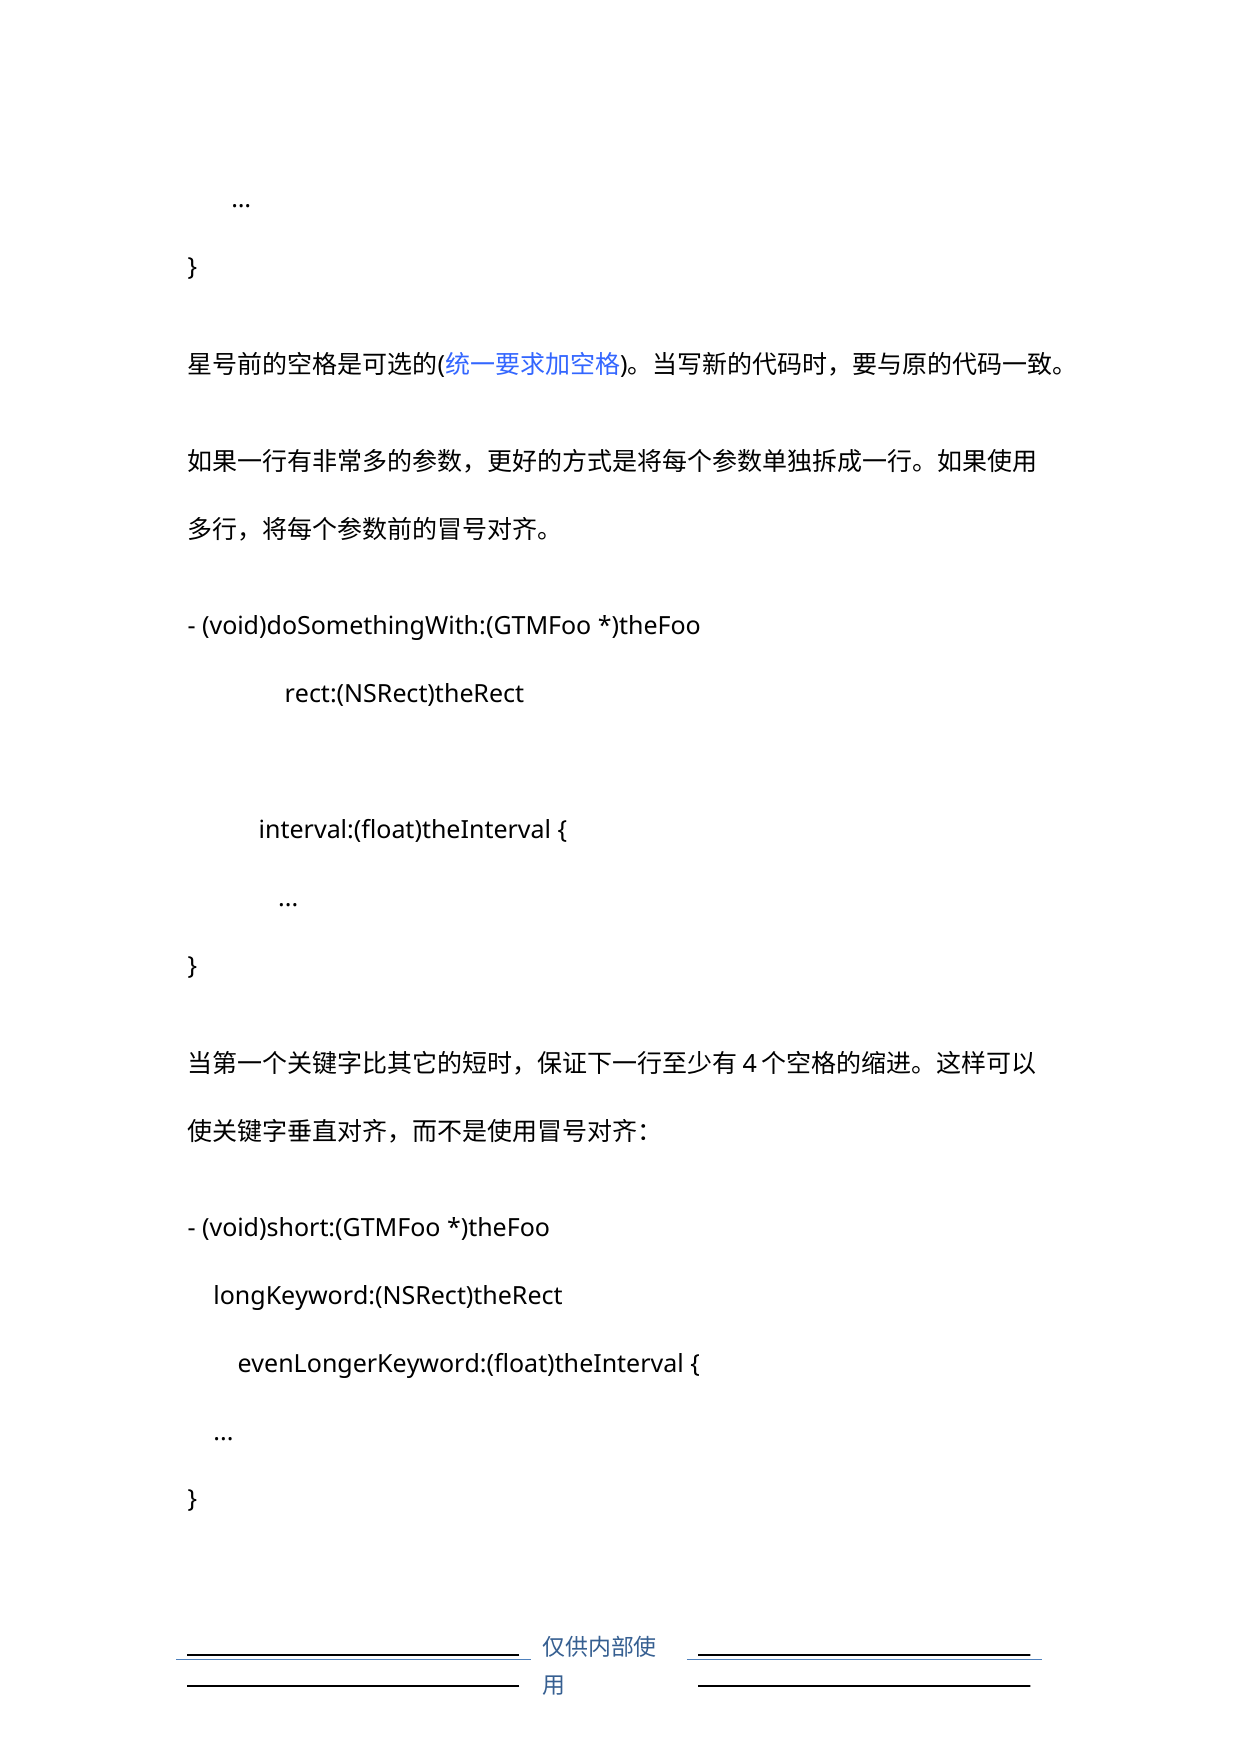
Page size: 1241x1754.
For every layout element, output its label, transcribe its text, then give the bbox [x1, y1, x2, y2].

text ... [187, 1396, 1053, 1464]
text longKeyword:(NSRect)theRect [187, 1261, 1053, 1328]
text } [187, 1464, 1053, 1532]
text rect:(NSRect)theRect [187, 659, 1053, 727]
text ... [187, 863, 1053, 931]
text evenLongerKeyword:(float)theInterval { [187, 1328, 1053, 1396]
text - (void)short:(GTMFoo *)theFoo [187, 1193, 1053, 1261]
text 星号前的空格是可选的(统一要求加空格)。当写新的代码时，要与原的代码一致。 [187, 329, 1053, 397]
text 如果一行有非常多的参数，更好的方式是将每个参数单独拆成一行。如果使用多行，将每个参数前的冒号对齐。 [187, 426, 1053, 562]
text interval:(float)theInterval { [187, 795, 1053, 863]
text } [187, 931, 1053, 998]
text 当第一个关键字比其它的短时，保证下一行至少有4个空格的缩进。这样可以使关键字垂直对齐，而不是使用冒号对齐： [187, 1028, 1053, 1163]
text - (void)doSomethingWith:(GTMFoo *)theFoo [187, 591, 1053, 659]
text } [187, 232, 1053, 300]
text … [187, 164, 1053, 232]
